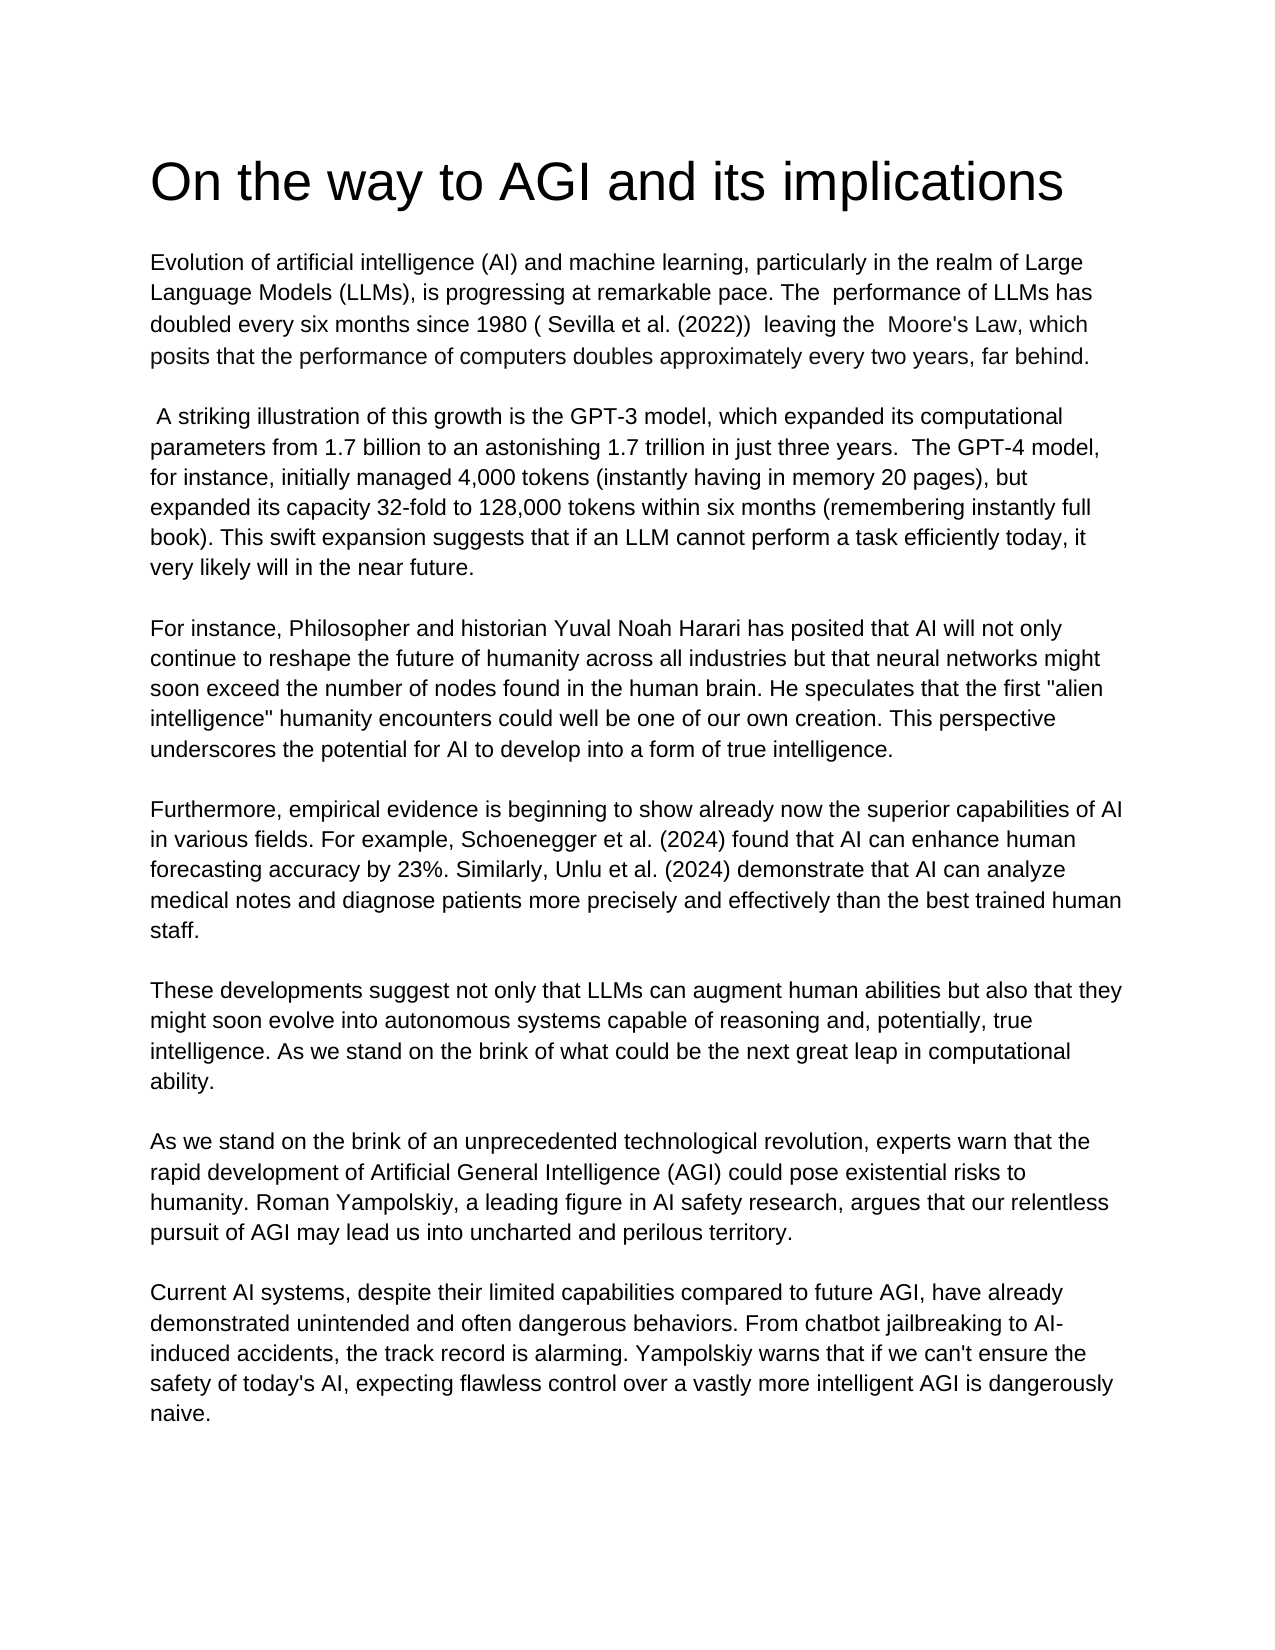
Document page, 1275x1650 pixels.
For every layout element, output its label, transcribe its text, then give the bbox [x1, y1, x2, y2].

text A striking illustration of this growth is the GPT-3 model, which expanded its computational parameters from 1.7 billion to an astonishing 1.7 trillion in just three years. The GPT-4 model, for instance, initially managed 4,000 tokens (instantly having in memory 20 pages), but expanded its capacity 32-fold to 128,000 tokens within six months (remembering instantly full book). This swift expansion suggests that if an LLM cannot perform a task efficiently today, it very likely will in the near future. [150, 403, 1125, 581]
text Evolution of artificial intelligence (AI) and machine learning, particularly in the realm of Large Language Models (LLMs), is progressing at remarkable pace. The performance of LLMs has doubled every six months since 1980 ( Sevilla et al. (2022)) leaving the Moore's Law, which posits that the performance of computers doubles approximately every two years, far behind. [150, 249, 1125, 369]
text Furthermore, empirical evidence is beginning to show already now the superior capabilities of AI in various fields. For example, Schoenegger et al. (2024) found that AI can enhance human forecasting accuracy by 23%. Similarly, Unlu et al. (2024) demonstrate that AI can analyze medical notes and diagnose patients more precisely and effectively than the best trained human staff. [150, 796, 1125, 943]
text These developments suggest not only that LLMs can augment human abilities but also that they might soon evolve into autonomous systems capable of reasoning and, potentially, true intelligence. As we stand on the brink of what could be the next great leap in computational ability. [150, 977, 1125, 1094]
title On the way to AGI and its implications [150, 150, 1125, 212]
text For instance, Philosopher and historian Yuval Noah Harari has posited that AI will not only continue to reshape the future of humanity across all industries but that neural networks might soon exceed the number of nodes found in the human brain. He speculates that the first "alien intelligence" humanity encounters could well be one of our own creation. This perspective underscores the potential for AI to develop into a form of true intelligence. [150, 615, 1125, 762]
text As we stand on the brink of an unprecedented technological revolution, experts warn that the rapid development of Artificial General Intelligence (AGI) could pose existential risks to humanity. Roman Yampolskiy, a leading figure in AI safety research, argues that our relentless pursuit of AGI may lead us into uncharted and perilous territory. [150, 1128, 1125, 1245]
text Current AI systems, despite their limited capabilities compared to future AGI, have already demonstrated unintended and often dangerous behaviors. From chatbot jailbreaking to AI-induced accidents, the track record is alarming. Yampolskiy warns that if we can't ensure the safety of today's AI, expecting flawless control over a vastly more intelligent AGI is dangerously naive. [150, 1279, 1125, 1426]
